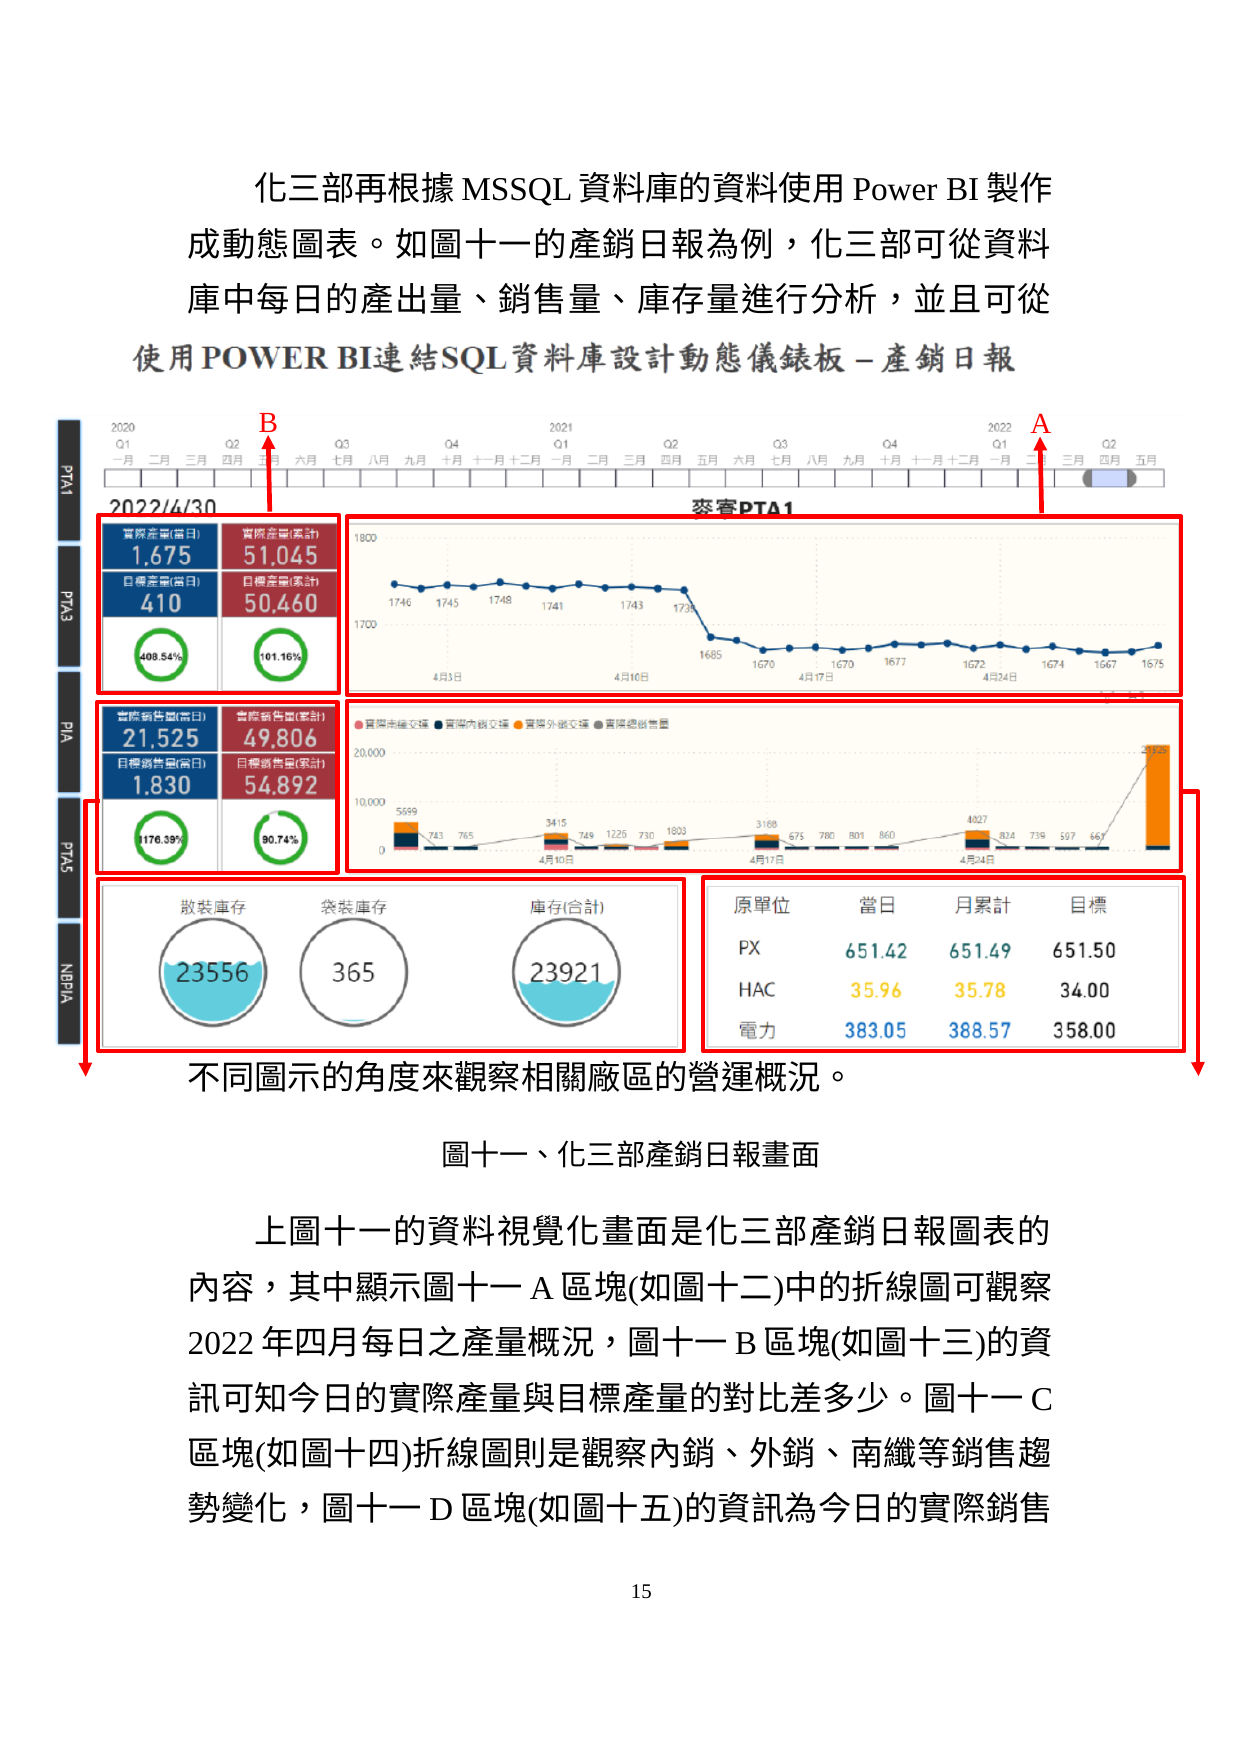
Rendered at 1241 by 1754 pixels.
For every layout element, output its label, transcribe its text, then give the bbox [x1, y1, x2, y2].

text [187, 1205, 1053, 1530]
picture [349, 703, 1179, 869]
picture [705, 880, 1182, 1049]
text 化三部再根據MSSQL資料庫的資料使用Power BI製作成動態圖表。如圖十一的產銷日報為例，化三部可從資料庫中每日的產出量、銷售量、庫存量進行分析，並且可從不同圖示的角度來觀察相關廠區的營運概況。 [187, 1052, 1053, 1099]
text 圖十一、化三部產銷日報畫面 [187, 1132, 1053, 1174]
picture [36, 325, 1202, 1052]
picture [100, 881, 682, 1049]
text 化三部再根據MSSQL資料庫的資料使用Power BI製作成動態圖表。如圖十一的產銷日報為例，化三部可從資料庫中每日的產出量、銷售量、庫存量進行分析，並且可從不同圖示的角度來觀察相關廠區的營運概況。 [187, 162, 1053, 325]
picture [99, 704, 335, 871]
